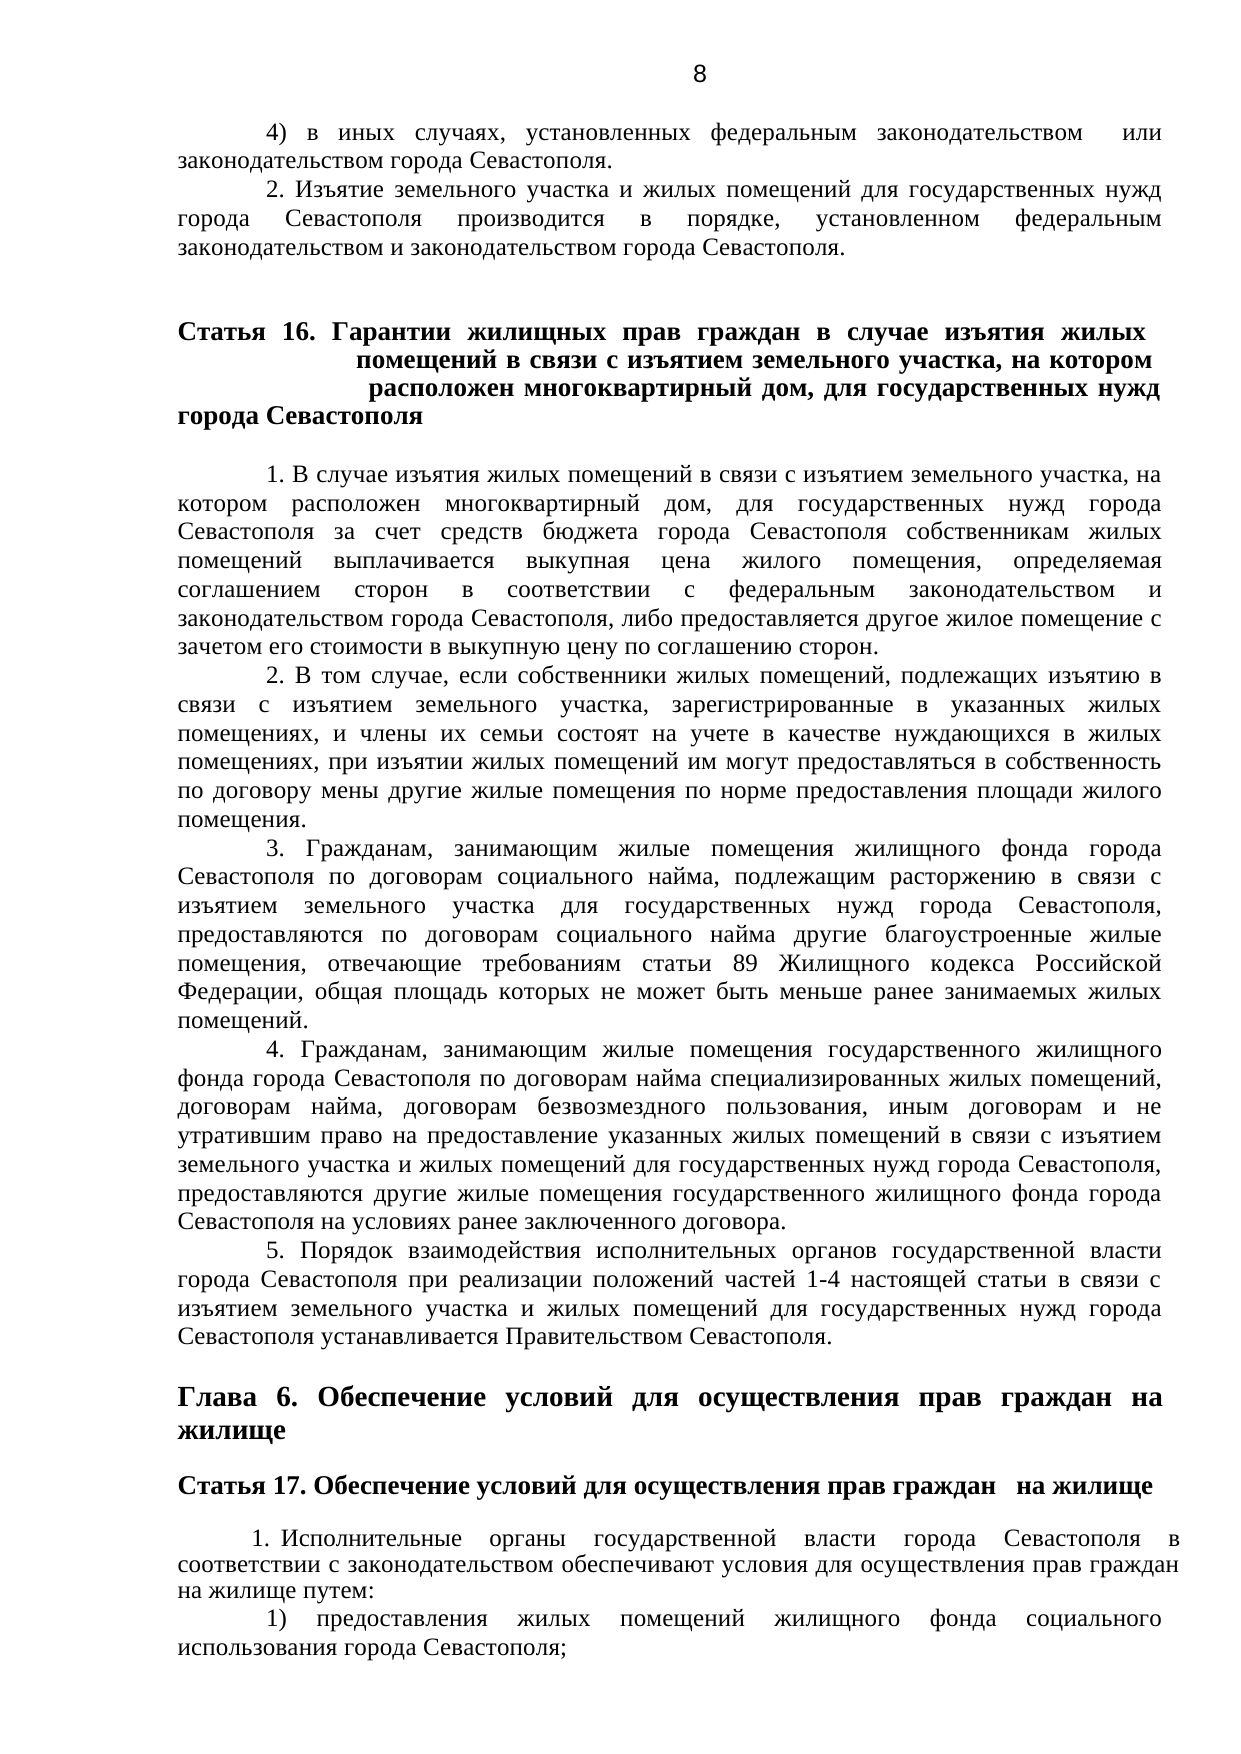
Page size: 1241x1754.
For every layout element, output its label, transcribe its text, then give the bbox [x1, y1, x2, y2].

text 2. В том случае, если собственники жилых помещений, подлежащих изъятию в связи с изъятием земельного участка, зарегистрированные в указанных жилых помещениях, и члены их семьи состоят на учете в качестве нуждающихся в жилых помещениях, при изъятии жилых помещений им могут предоставляться в собственность по договору мены другие жилые помещения по норме предоставления площади жилого помещения. [177, 660, 1163, 833]
text 4. Гражданам, занимающим жилые помещения государственного жилищного фонда города Севастополя по договорам найма специализированных жилых помещений, договорам найма, договорам безвозмездного пользования, иным договорам и не утратившим право на предоставление указанных жилых помещений в связи с изъятием земельного участка и жилых помещений для государственных нужд города Севастополя, предоставляются другие жилые помещения государственного жилищного фонда города Севастополя на условиях ранее заключенного договора. [177, 1034, 1163, 1235]
text Статья 16. Гарантии жилищных прав граждан в случае изъятия жилых помещений в связи с изъятием земельного участка, на котором расположен многоквартирный дом, для государственных нужд города Севастополя [177, 318, 1163, 430]
list Исполнительные органы государственной власти города Севастополя в соответствии с законодательством обеспечивают условия для осуществления прав граждан на жилище путем: [177, 1526, 1181, 1603]
text 1. В случае изъятия жилых помещений в связи с изъятием земельного участка, на котором расположен многоквартирный дом, для государственных нужд города Севастополя за счет средств бюджета города Севастополя собственникам жилых помещений выплачивается выкупная цена жилого помещения, определяемая соглашением сторон в соответствии с федеральным законодательством и законодательством города Севастополя, либо предоставляется другое жилое помещение с зачетом его стоимости в выкупную цену по соглашению сторон. [177, 459, 1163, 660]
text Глава 6. Обеспечение условий для осуществления прав граждан на жилище [177, 1379, 1163, 1446]
text 5. Порядок взаимодействия исполнительных органов государственной власти города Севастополя при реализации положений частей 1-4 настоящей статьи в связи с изъятием земельного участка и жилых помещений для государственных нужд города Севастополя устанавливается Правительством Севастополя. [177, 1235, 1163, 1350]
text Статья 17. Обеспечение условий для осуществления прав граждан на жилище [177, 1446, 1163, 1500]
text 2. Изъятие земельного участка и жилых помещений для государственных нужд города Севастополя производится в порядке, установленном федеральным законодательством и законодательством города Севастополя. [177, 174, 1163, 260]
text 4) в иных случаях, установленных федеральным законодательством или законодательством города Севастополя. [177, 117, 1163, 174]
text 1) предоставления жилых помещений жилищного фонда социального использования города Севастополя; [177, 1603, 1163, 1661]
text 3. Гражданам, занимающим жилые помещения жилищного фонда города Севастополя по договорам социального найма, подлежащим расторжению в связи с изъятием земельного участка для государственных нужд города Севастополя, предоставляются по договорам социального найма другие благоустроенные жилые помещения, отвечающие требованиям статьи 89 Жилищного кодекса Российской Федерации, общая площадь которых не может быть меньше ранее занимаемых жилых помещений. [177, 833, 1163, 1034]
